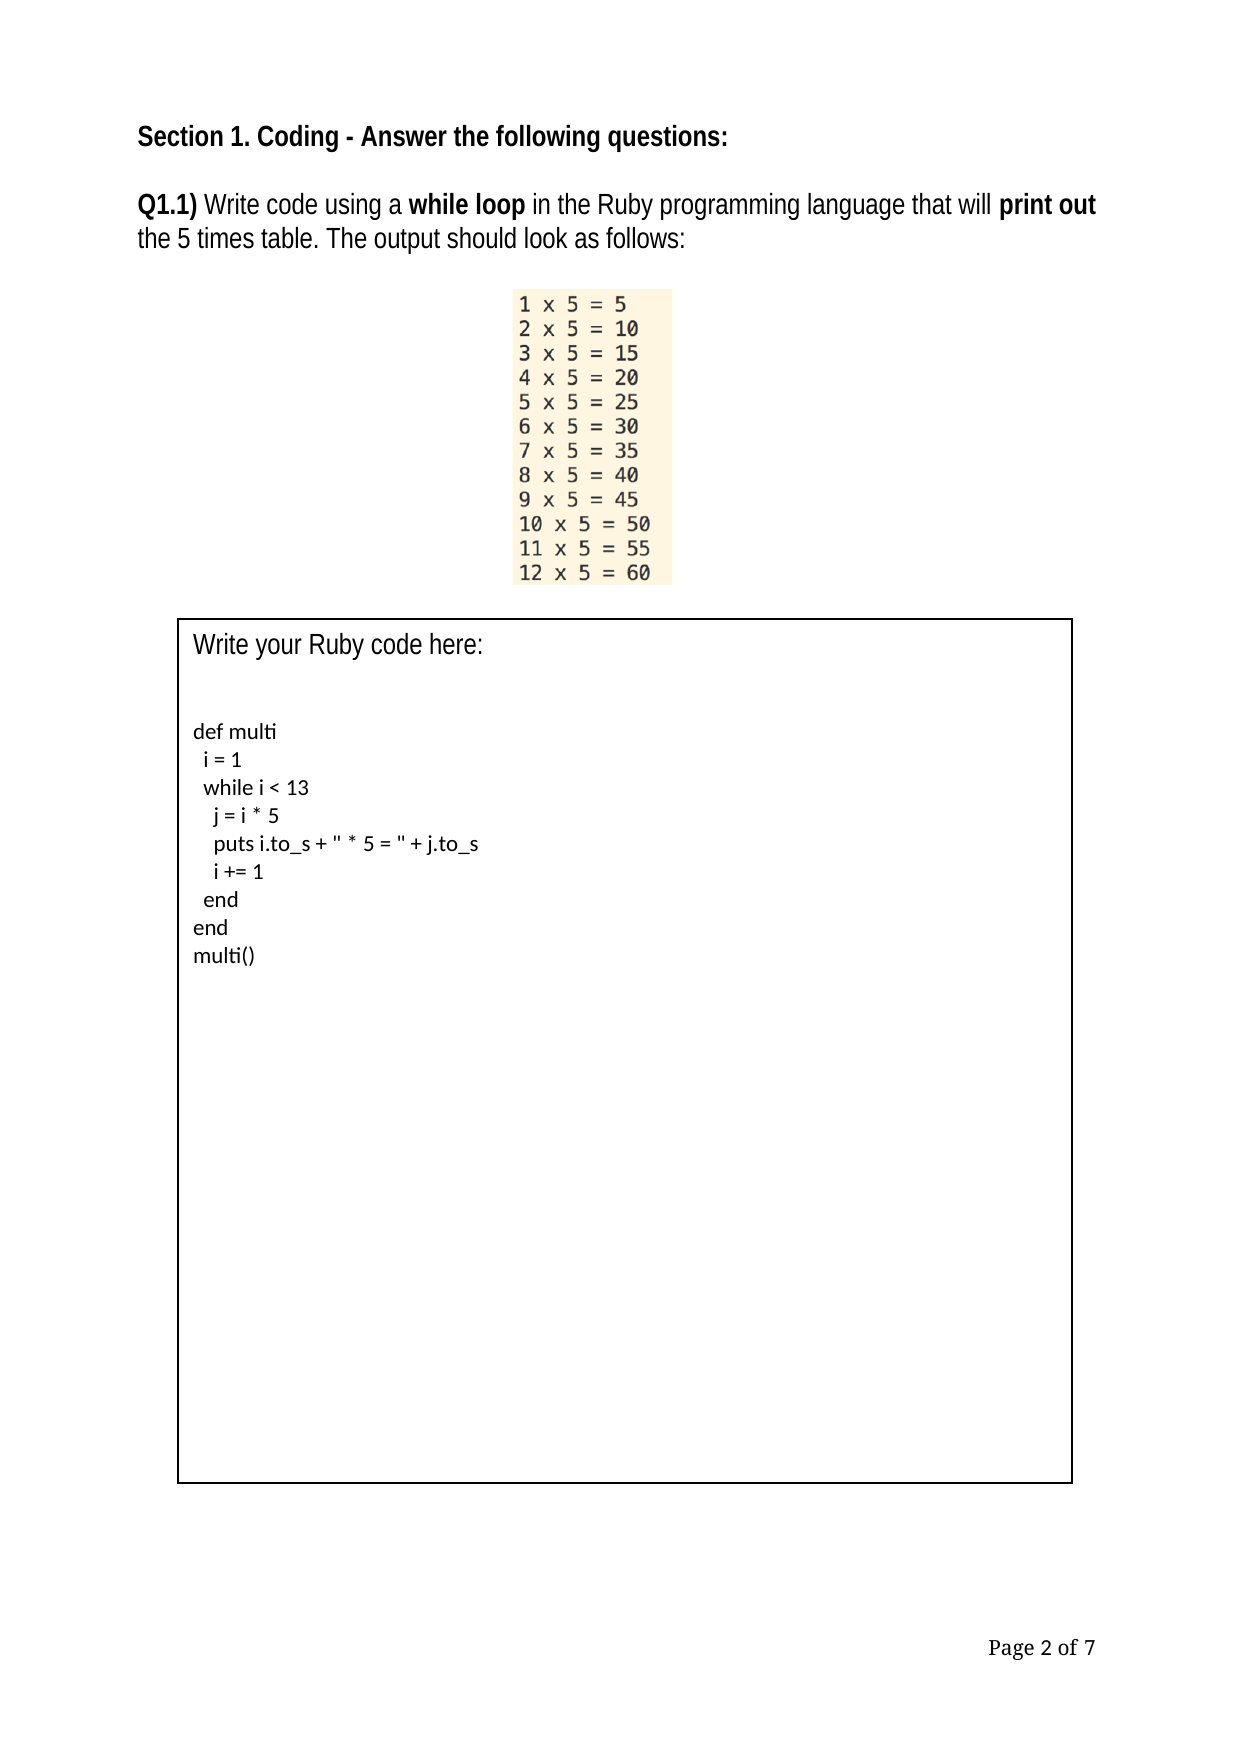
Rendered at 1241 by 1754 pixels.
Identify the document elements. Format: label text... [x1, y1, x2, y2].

subtitle Section 1. Coding - Answer the following questions: [137, 119, 1103, 152]
picture [512, 289, 673, 585]
text Q1.1) Write code using a while loop in the Ruby programming language that will print out the 5 times table. The output should look as follows: [137, 187, 1103, 254]
